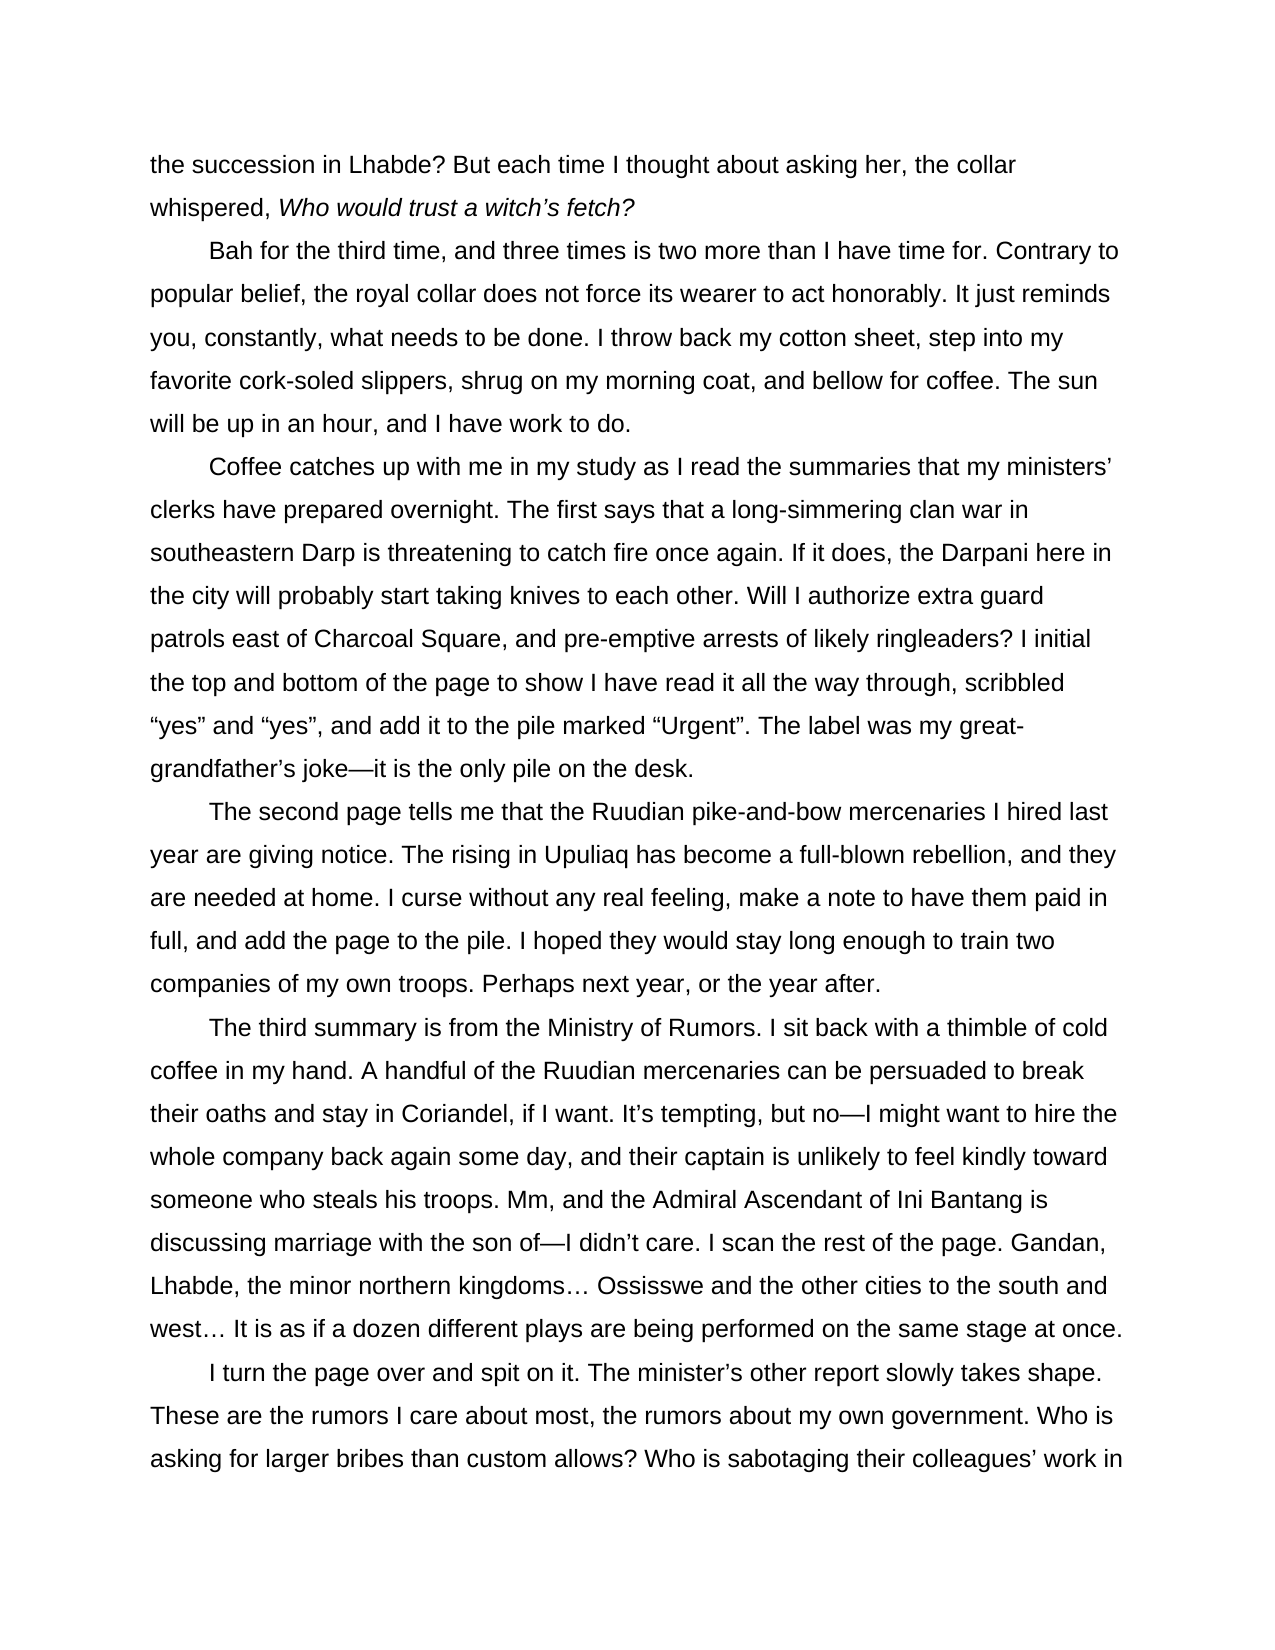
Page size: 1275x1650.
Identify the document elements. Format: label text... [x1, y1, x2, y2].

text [150, 150, 1125, 222]
text The third summary is from the Ministry of Rumors. I sit back with a thimble of cold coffee in my hand. A handful of the Ruudian mercenaries can be persuaded to break their oaths and stay in Coriandel, if I want. It’s tempting, but no—I might want to hire the whole company back again some day, and their captain is unlikely to feel kindly toward someone who steals his troops. Mm, and the Admiral Ascendant of Ini Bantang is discussing marriage with the son of—I didn’t care. I scan the rest of the page. Gandan, Lhabde, the minor northern kingdoms… Ossisswe and the other cities to the south and west… It is as if a dozen different plays are being performed on the same stage at once. [150, 1012, 1125, 1343]
text The second page tells me that the Ruudian pike-and-bow mercenaries I hired last year are giving notice. The rising in Upuliaq has become a full-blown rebellion, and they are needed at home. I curse without any real feeling, make a note to have them paid in full, and add the page to the pile. I hoped they would stay long enough to train two companies of my own troops. Perhaps next year, or the year after. [150, 797, 1125, 998]
text Coffee catches up with me in my study as I read the summaries that my ministers’ clerks have prepared overnight. The first says that a long-simmering clan war in southeastern Darp is threatening to catch fire once again. If it does, the Darpani here in the city will probably start taking knives to each other. Will I authorize extra guard patrols east of Charcoal Square, and pre-emptive arrests of likely ringleaders? I initial the top and bottom of the page to show I have read it all the way through, scribbled “yes” and “yes”, and add it to the pile marked “Urgent”. The label was my great-grandfather’s joke—it is the only pile on the desk. [150, 452, 1125, 782]
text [150, 1357, 1125, 1472]
text Bah for the third time, and three times is two more than I have time for. Contrary to popular belief, the royal collar does not force its wearer to act honorably. It just reminds you, constantly, what needs to be done. I throw back my cotton sheet, step into my favorite cork-soled slippers, shrug on my morning coat, and bellow for coffee. The sun will be up in an hour, and I have work to do. [150, 236, 1125, 437]
